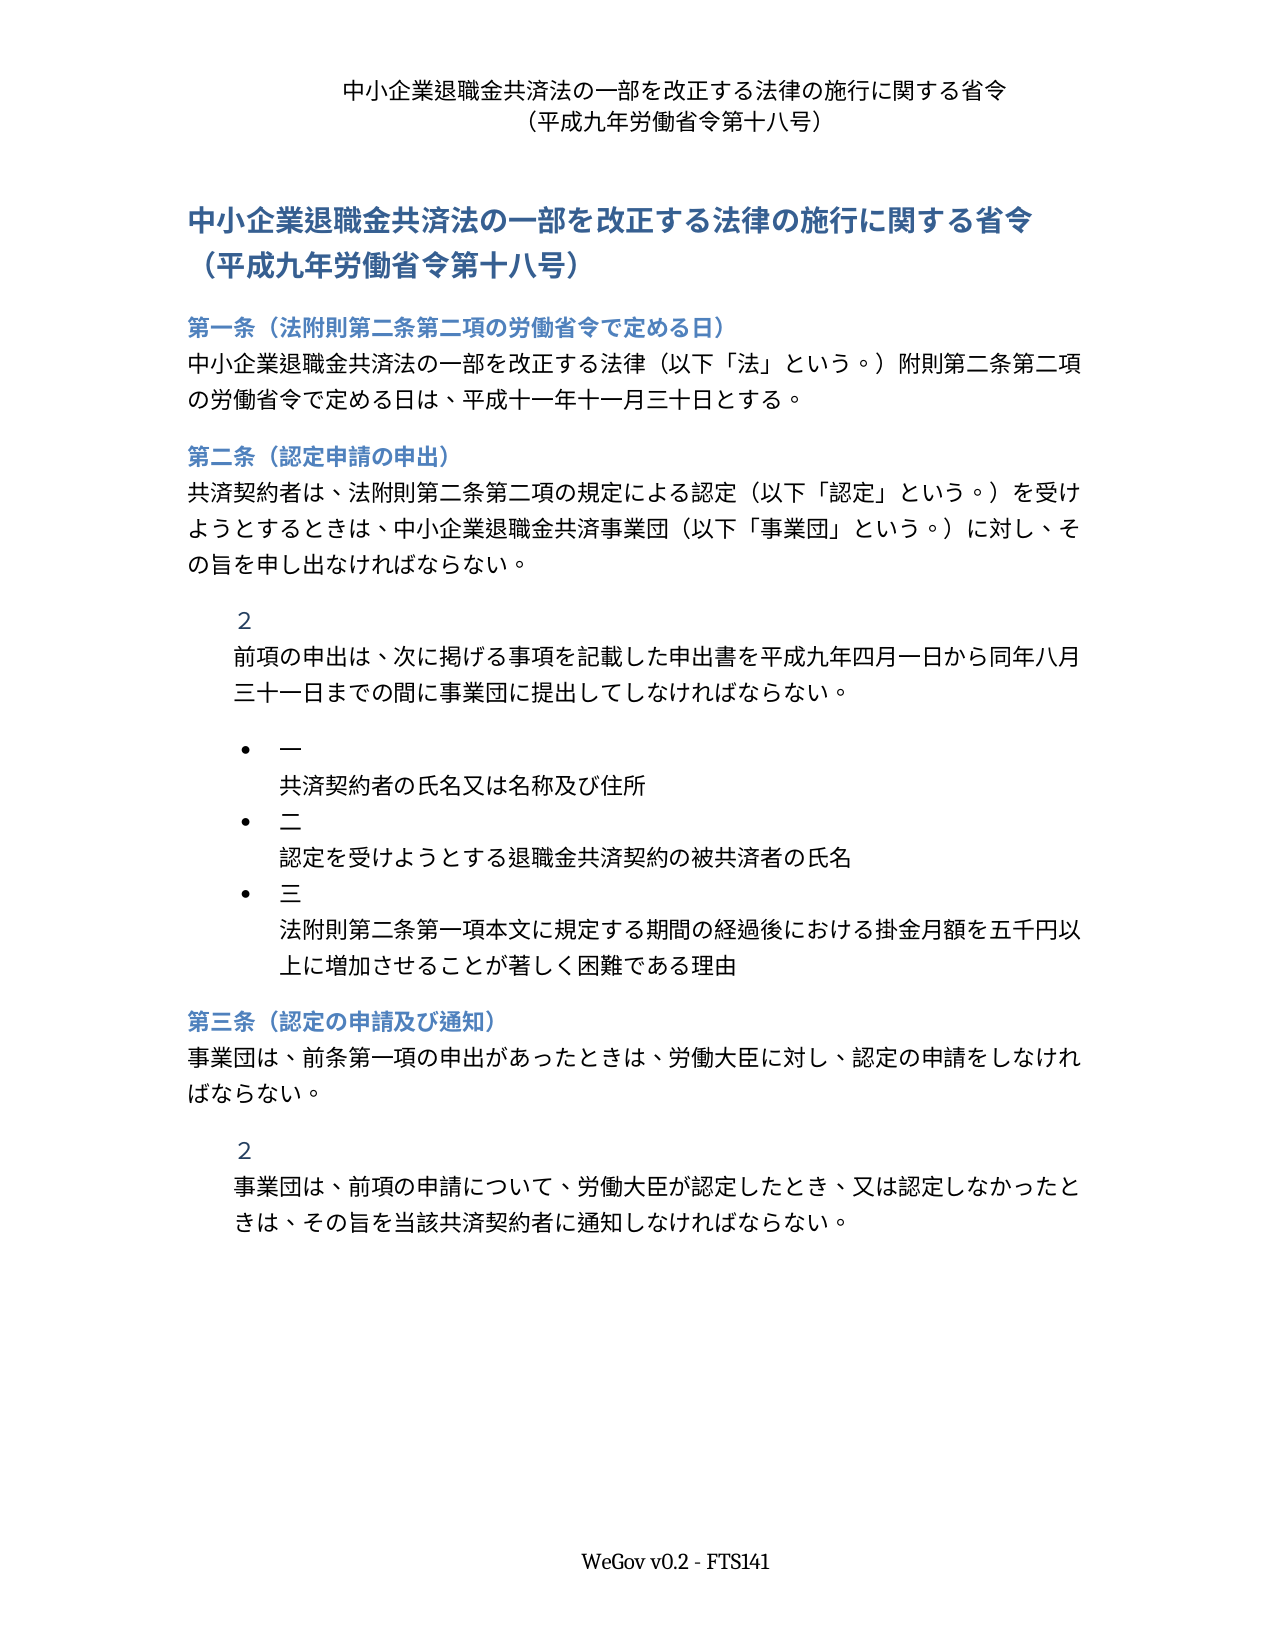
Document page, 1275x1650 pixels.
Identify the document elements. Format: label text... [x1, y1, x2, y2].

text 共済契約者は、法附則第二条第二項の規定による認定（以下「認定」という。）を受けようとするときは、中小企業退職金共済事業団（以下「事業団」という。）に対し、その旨を申し出なければならない。 [187, 477, 1087, 580]
text 中小企業退職金共済法の一部を改正する法律（以下「法」という。）附則第二条第二項の労働省令で定める日は、平成十一年十一月三十日とする。 [187, 348, 1087, 415]
list 三 法附則第二条第一項本文に規定する期間の経過後における掛金月額を五千円以上に増加させることが著しく困難である理由 [242, 878, 1087, 981]
text 事業団は、前条第一項の申出があったときは、労働大臣に対し、認定の申請をしなければならない。 [187, 1042, 1087, 1109]
list 二 認定を受けようとする退職金共済契約の被共済者の氏名 [242, 806, 1087, 873]
subtitle 第二条（認定申請の申出） [187, 441, 1087, 472]
subtitle ２ [233, 605, 1087, 637]
subtitle ２ [233, 1135, 1087, 1166]
subtitle 中小企業退職金共済法の一部を改正する法律の施行に関する省令 （平成九年労働省令第十八号） [187, 200, 1087, 285]
text 前項の申出は、次に掲げる事項を記載した申出書を平成九年四月一日から同年八月三十一日までの間に事業団に提出してしなければならない。 [233, 641, 1087, 708]
subtitle 第一条（法附則第二条第二項の労働省令で定める日） [187, 312, 1087, 343]
text 事業団は、前項の申請について、労働大臣が認定したとき、又は認定しなかったときは、その旨を当該共済契約者に通知しなければならない。 [233, 1171, 1087, 1238]
subtitle 第三条（認定の申請及び通知） [187, 1006, 1087, 1038]
list 一 共済契約者の氏名又は名称及び住所 [242, 734, 1087, 801]
